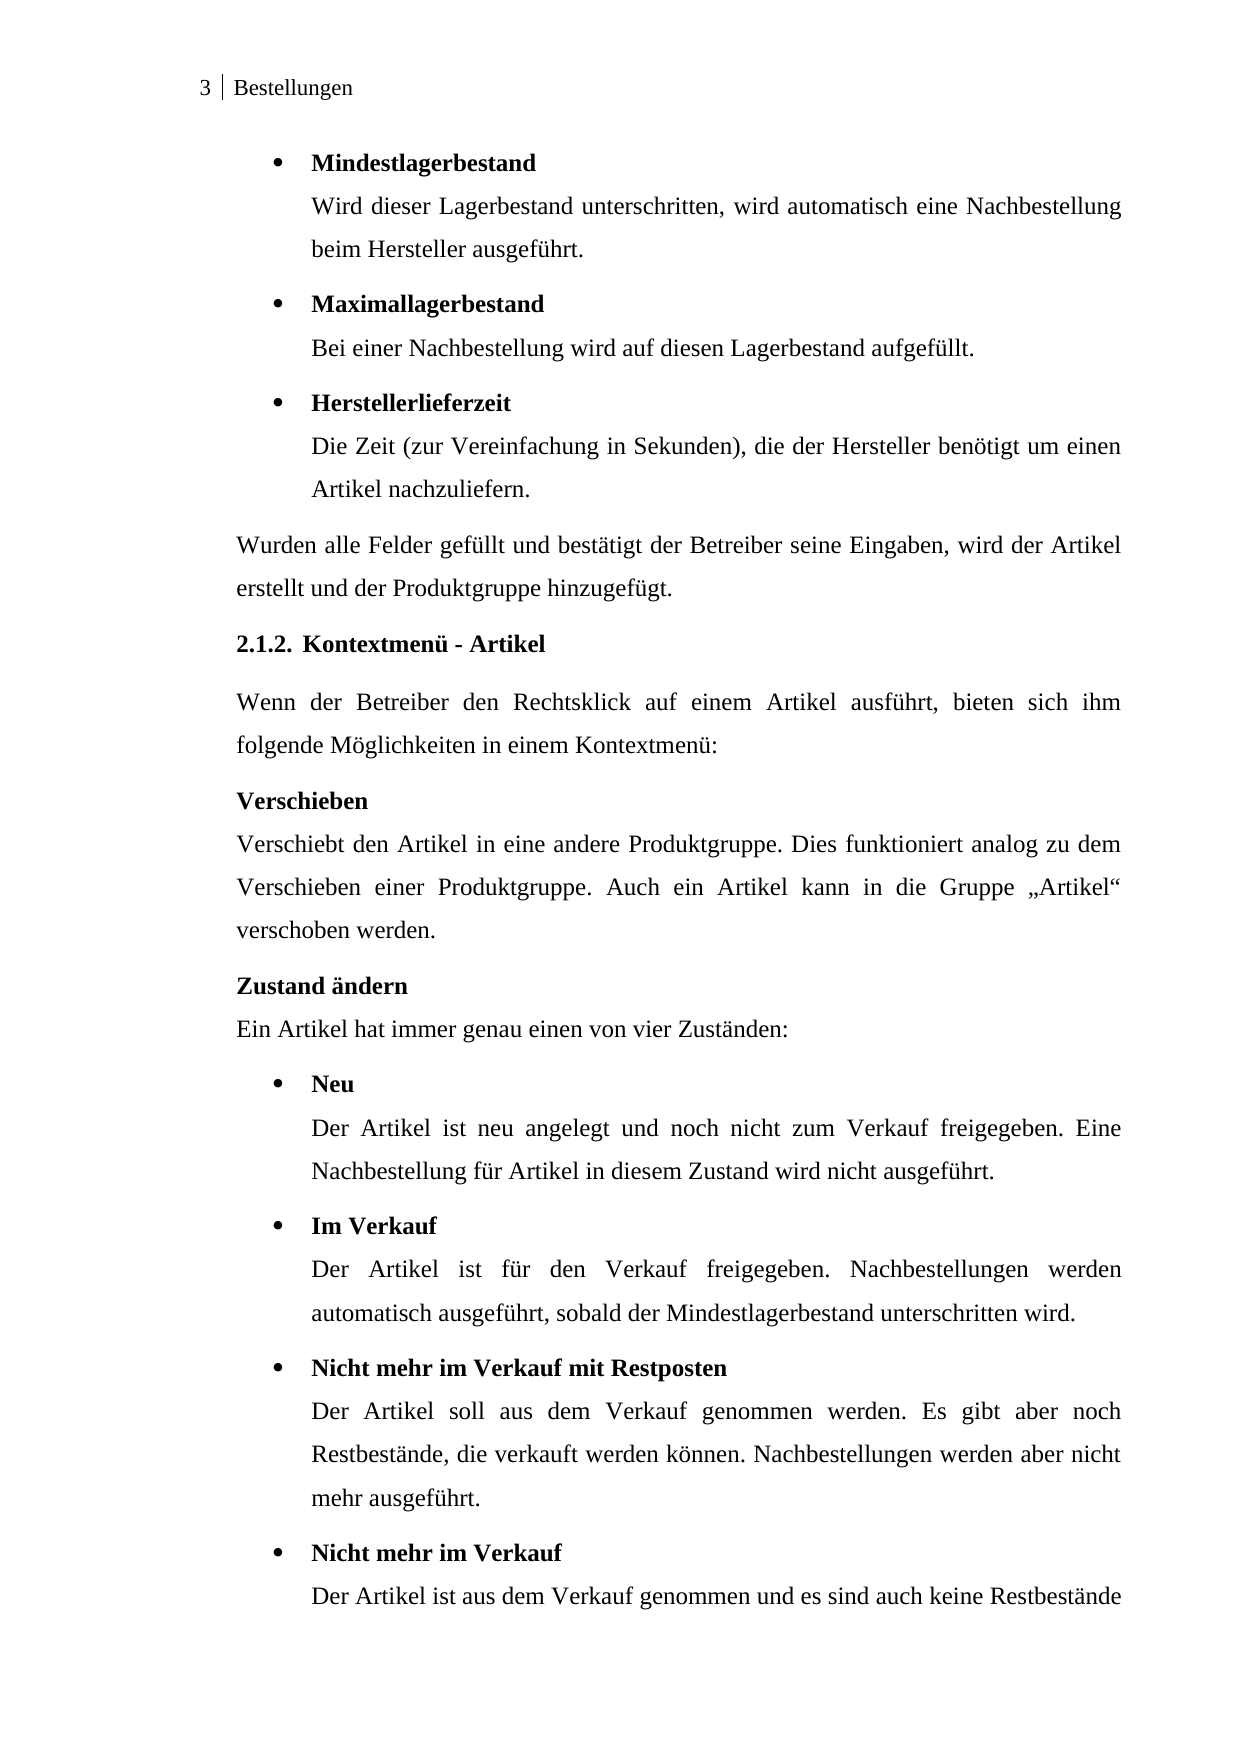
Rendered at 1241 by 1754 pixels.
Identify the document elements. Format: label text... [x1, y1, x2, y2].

text Verschieben Verschiebt den Artikel in eine andere Produktgruppe. Dies funktioniert analog zu dem Verschieben einer Produktgruppe. Auch ein Artikel kann in die Gruppe „Artikel“ verschoben werden. [236, 786, 1122, 944]
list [274, 1538, 1122, 1610]
list Maximallagerbestand Bei einer Nachbestellung wird auf diesen Lagerbestand aufgefüllt. [274, 289, 1122, 361]
list Neu Der Artikel ist neu angelegt und noch nicht zum Verkauf freigegeben. Eine Nachbestellung für Artikel in diesem Zustand wird nicht ausgeführt. [274, 1069, 1122, 1184]
list Mindestlagerbestand Wird dieser Lagerbestand unterschritten, wird automatisch eine Nachbestellung beim Hersteller ausgeführt. [274, 148, 1122, 263]
list Nicht mehr im Verkauf mit Restposten Der Artikel soll aus dem Verkauf genommen werden. Es gibt aber noch Restbestände, die verkauft werden können. Nachbestellungen werden aber nicht mehr ausgeführt. [274, 1353, 1122, 1511]
text Wurden alle Felder gefüllt und bestätigt der Betreiber seine Eingaben, wird der Artikel erstellt und der Produktgruppe hinzugefügt. [236, 530, 1122, 602]
list Herstellerlieferzeit Die Zeit (zur Vereinfachung in Sekunden), die der Hersteller benötigt um einen Artikel nachzuliefern. [274, 388, 1122, 503]
subtitle Kontextmenü - Artikel [236, 629, 1122, 658]
list Im Verkauf Der Artikel ist für den Verkauf freigegeben. Nachbestellungen werden automatisch ausgeführt, sobald der Mindestlagerbestand unterschritten wird. [274, 1211, 1122, 1326]
text Wenn der Betreiber den Rechtsklick auf einem Artikel ausführt, bieten sich ihm folgende Möglichkeiten in einem Kontextmenü: [236, 687, 1122, 759]
text Zustand ändern Ein Artikel hat immer genau einen von vier Zuständen: [236, 971, 1122, 1043]
